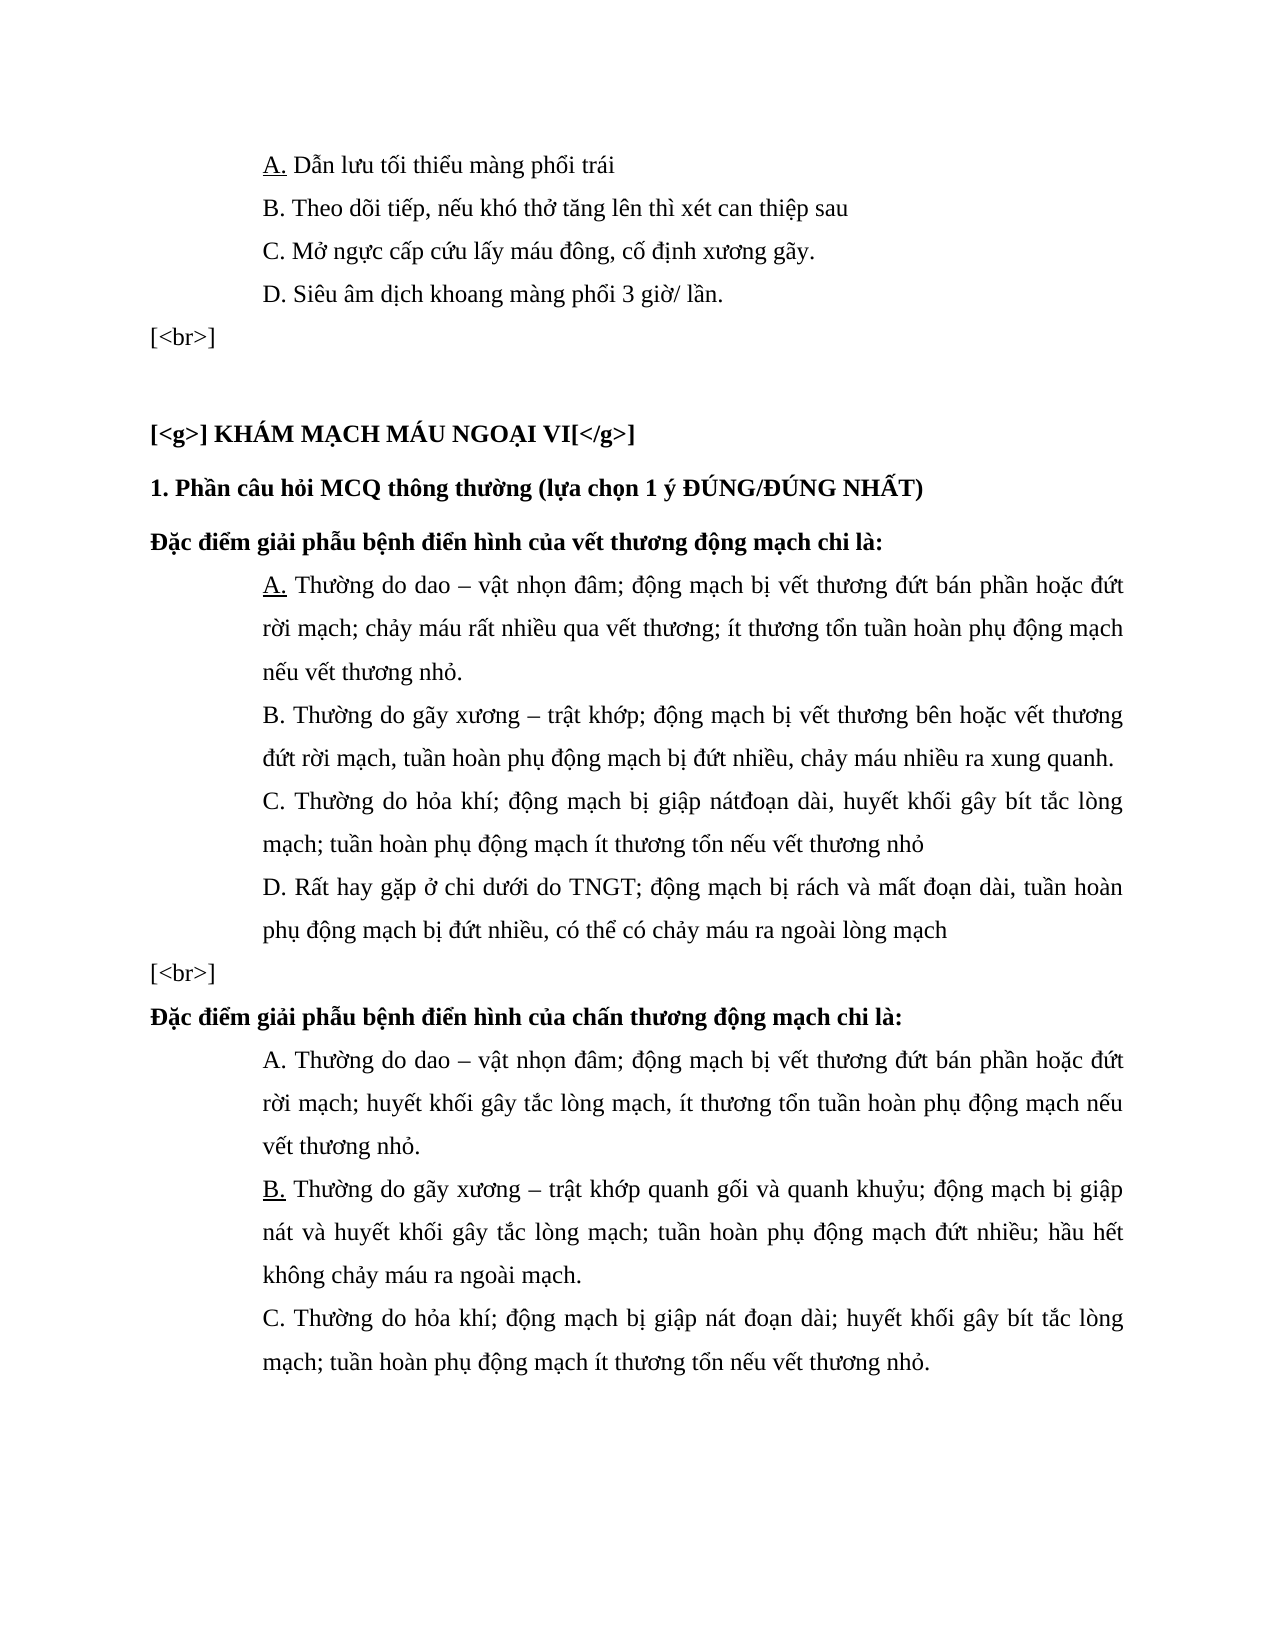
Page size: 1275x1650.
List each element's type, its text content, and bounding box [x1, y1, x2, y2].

text B. Thường do gãy xương – trật khớp; động mạch bị vết thương bên hoặc vết thương đứt rời mạch, tuần hoàn phụ động mạch bị đứt nhiều, chảy máu nhiều ra xung quanh. [262, 700, 1125, 772]
text Đặc điểm giải phẫu bệnh điển hình của vết thương động mạch chi là: [150, 527, 1125, 556]
text D. Siêu âm dịch khoang màng phổi 3 giờ/ lần. [262, 279, 1125, 308]
text A. Thường do dao – vật nhọn đâm; động mạch bị vết thương đứt bán phần hoặc đứt rời mạch; chảy máu rất nhiều qua vết thương; ít thương tổn tuần hoàn phụ động mạch nếu vết thương nhỏ. [262, 570, 1125, 685]
text [<g>] KHÁM MẠCH MÁU NGOẠI VI[</g>] [150, 419, 1125, 448]
text [<br>] [150, 958, 1125, 987]
text C. Mở ngực cấp cứu lấy máu đông, cố định xương gãy. [262, 236, 1125, 265]
text B. Theo dõi tiếp, nếu khó thở tăng lên thì xét can thiệp sau [262, 193, 1125, 222]
text C. Thường do hỏa khí; động mạch bị giập nátđoạn dài, huyết khối gây bít tắc lòng mạch; tuần hoàn phụ động mạch ít thương tổn nếu vết thương nhỏ [262, 786, 1125, 858]
text B. Thường do gãy xương – trật khớp quanh gối và quanh khuỷu; động mạch bị giập nát và huyết khối gây tắc lòng mạch; tuần hoàn phụ động mạch đứt nhiều; hầu hết không chảy máu ra ngoài mạch. [262, 1174, 1125, 1289]
text A. Thường do dao – vật nhọn đâm; động mạch bị vết thương đứt bán phần hoặc đứt rời mạch; huyết khối gây tắc lòng mạch, ít thương tổn tuần hoàn phụ động mạch nếu vết thương nhỏ. [262, 1045, 1125, 1160]
text 1. Phần câu hỏi MCQ thông thường (lựa chọn 1 ý ĐÚNG/ĐÚNG NHẤT) [150, 473, 1125, 502]
text D. Rất hay gặp ở chi dưới do TNGT; động mạch bị rách và mất đoạn dài, tuần hoàn phụ động mạch bị đứt nhiều, có thể có chảy máu ra ngoài lòng mạch [262, 872, 1125, 944]
text A. Dẫn lưu tối thiểu màng phổi trái [262, 150, 1125, 179]
text Đặc điểm giải phẫu bệnh điển hình của chấn thương động mạch chi là: [150, 1002, 1125, 1030]
text [<br>] [150, 322, 1125, 351]
text C. Thường do hỏa khí; động mạch bị giập nát đoạn dài; huyết khối gây bít tắc lòng mạch; tuần hoàn phụ động mạch ít thương tổn nếu vết thương nhỏ. [262, 1303, 1125, 1375]
